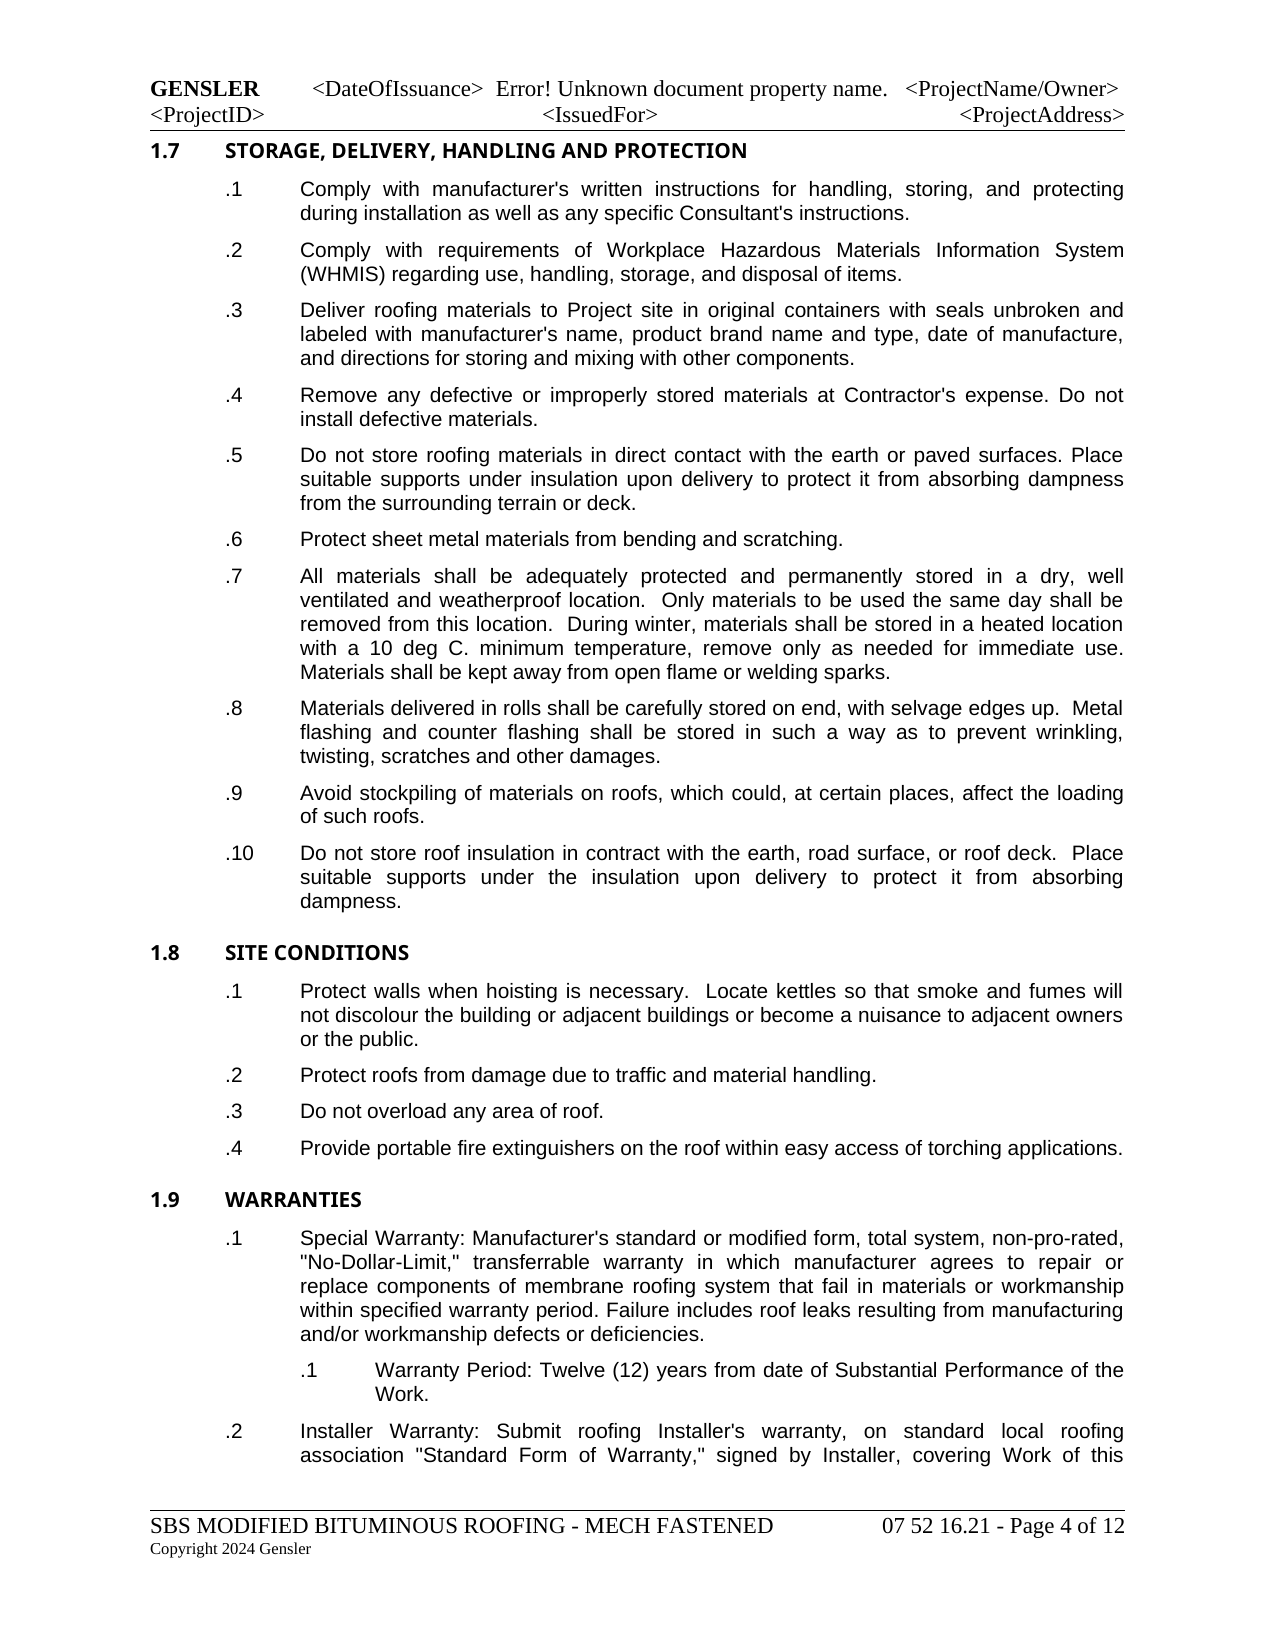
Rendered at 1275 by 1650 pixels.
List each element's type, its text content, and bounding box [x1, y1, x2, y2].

list Materials delivered in rolls shall be carefully stored on end, with selvage edges up. Metal flashing and counter flashing shall be stored in such a way as to prevent wrinkling, twisting, scratches and other damages. [225, 696, 1125, 768]
list All materials shall be adequately protected and permanently stored in a dry, well ventilated and weatherproof location. Only materials to be used the same day shall be removed from this location. During winter, materials shall be stored in a heated location with a 10 deg C. minimum temperature, remove only as needed for immediate use. Materials shall be kept away from open flame or welding sparks. [225, 564, 1125, 683]
list Remove any defective or improperly stored materials at Contractor's expense. Do not install defective materials. [225, 382, 1125, 430]
list Warranty Period: Twelve (12) years from date of Substantial Performance of the Work. [300, 1358, 1125, 1406]
list STORAGE, DELIVERY, HANDLING AND PROTECTION [150, 136, 1125, 165]
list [225, 1418, 1125, 1466]
list Special Warranty: Manufacturer's standard or modified form, total system, non-pro-rated, "No-Dollar-Limit," transferrable warranty in which manufacturer agrees to repair or replace components of membrane roofing system that fail in materials or workmanship within specified warranty period. Failure includes roof leaks resulting from manufacturing and/or workmanship defects or deficiencies. [225, 1226, 1125, 1346]
list Provide portable fire extinguishers on the roof within easy access of torching applications. [225, 1136, 1125, 1160]
list Do not overload any area of roof. [225, 1099, 1125, 1123]
list Protect sheet metal materials from bending and scratching. [225, 527, 1125, 551]
list Avoid stockpiling of materials on roofs, which could, at certain places, affect the loading of such roofs. [225, 780, 1125, 828]
list Protect walls when hoisting is necessary. Locate kettles so that smoke and fumes will not discolour the building or adjacent buildings or become a nuisance to adjacent owners or the public. [225, 978, 1125, 1050]
list site conditions [150, 938, 1125, 966]
list Do not store roof insulation in contract with the earth, road surface, or roof deck. Place suitable supports under the insulation upon delivery to protect it from absorbing dampness. [225, 841, 1125, 913]
list Do not store roofing materials in direct contact with the earth or paved surfaces. Place suitable supports under insulation upon delivery to protect it from absorbing dampness from the surrounding terrain or deck. [225, 443, 1125, 515]
list Comply with manufacturer's written instructions for handling, storing, and protecting during installation as well as any specific Consultant's instructions. [225, 177, 1125, 225]
list Deliver roofing materials to Project site in original containers with seals unbroken and labeled with manufacturer's name, product brand name and type, date of manufacture, and directions for storing and mixing with other components. [225, 298, 1125, 370]
list Protect roofs from damage due to traffic and material handling. [225, 1063, 1125, 1087]
list WARRANTies [150, 1185, 1125, 1213]
list Comply with requirements of Workplace Hazardous Materials Information System (WHMIS) regarding use, handling, storage, and disposal of items. [225, 238, 1125, 286]
